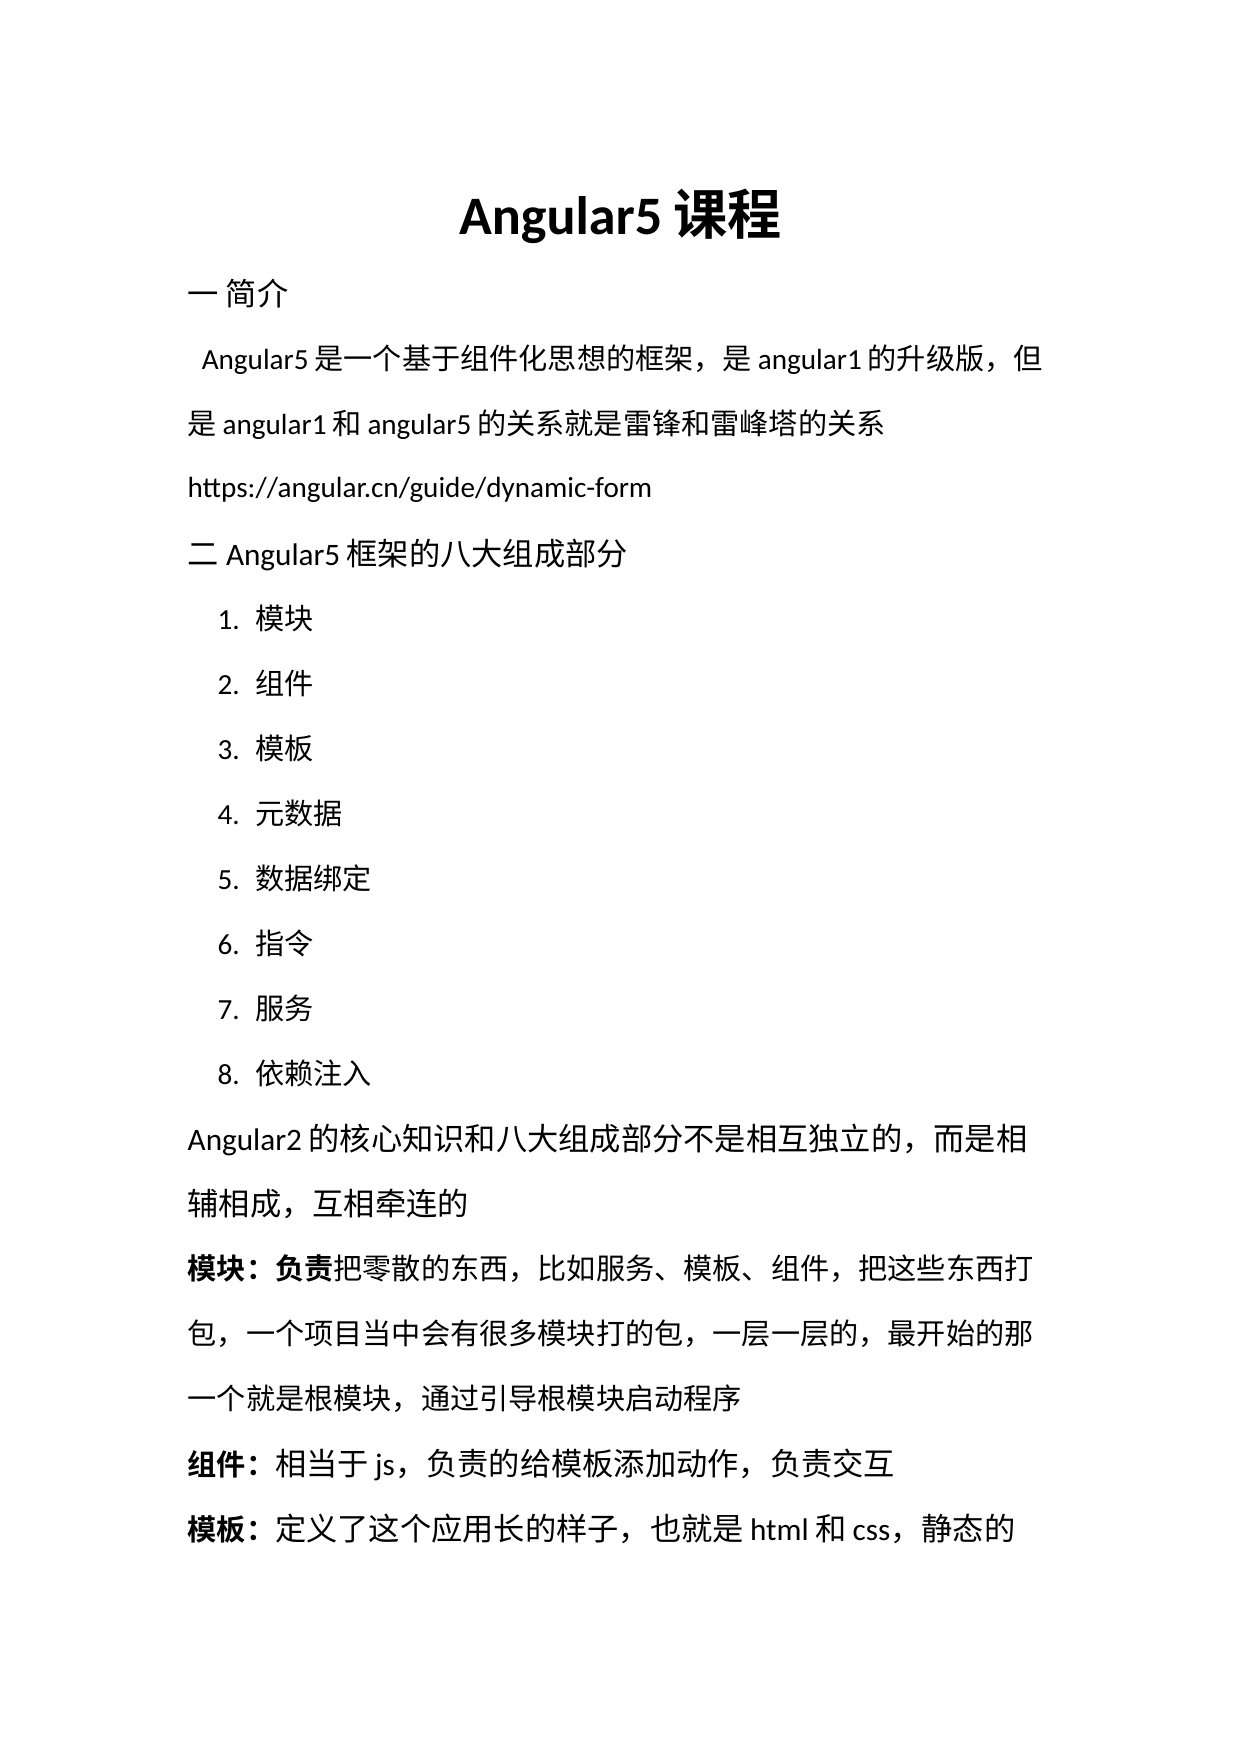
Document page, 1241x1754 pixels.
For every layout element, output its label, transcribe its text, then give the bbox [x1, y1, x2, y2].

text 二 Angular5框架的八大组成部分 [187, 519, 1053, 584]
list 组件 [217, 649, 1053, 714]
list 模块 [217, 584, 1053, 649]
text 模块：负责把零散的东西，比如服务、模板、组件，把这些东西打包，一个项目当中会有很多模块打的包，一层一层的，最开始的那一个就是根模块，通过引导根模块启动程序 [187, 1234, 1053, 1429]
text 组件：相当于js，负责的给模板添加动作，负责交互 [187, 1429, 1053, 1494]
list 服务 [217, 974, 1053, 1039]
text 模板：定义了这个应用长的样子，也就是html和css，静态的 [187, 1494, 1053, 1559]
list 模板 [217, 714, 1053, 779]
text Angular5课程 [187, 162, 1053, 259]
list 指令 [217, 909, 1053, 974]
text https://angular.cn/guide/dynamic-form [187, 454, 1053, 519]
text Angular2的核心知识和八大组成部分不是相互独立的，而是相辅相成，互相牵连的 [187, 1104, 1053, 1234]
list 数据绑定 [217, 844, 1053, 909]
list 依赖注入 [217, 1039, 1053, 1104]
text Angular5是一个基于组件化思想的框架，是angular1的升级版，但是angular1和angular5的关系就是雷锋和雷峰塔的关系 [187, 324, 1053, 454]
list 元数据 [217, 779, 1053, 844]
text 一 简介 [187, 259, 1053, 324]
